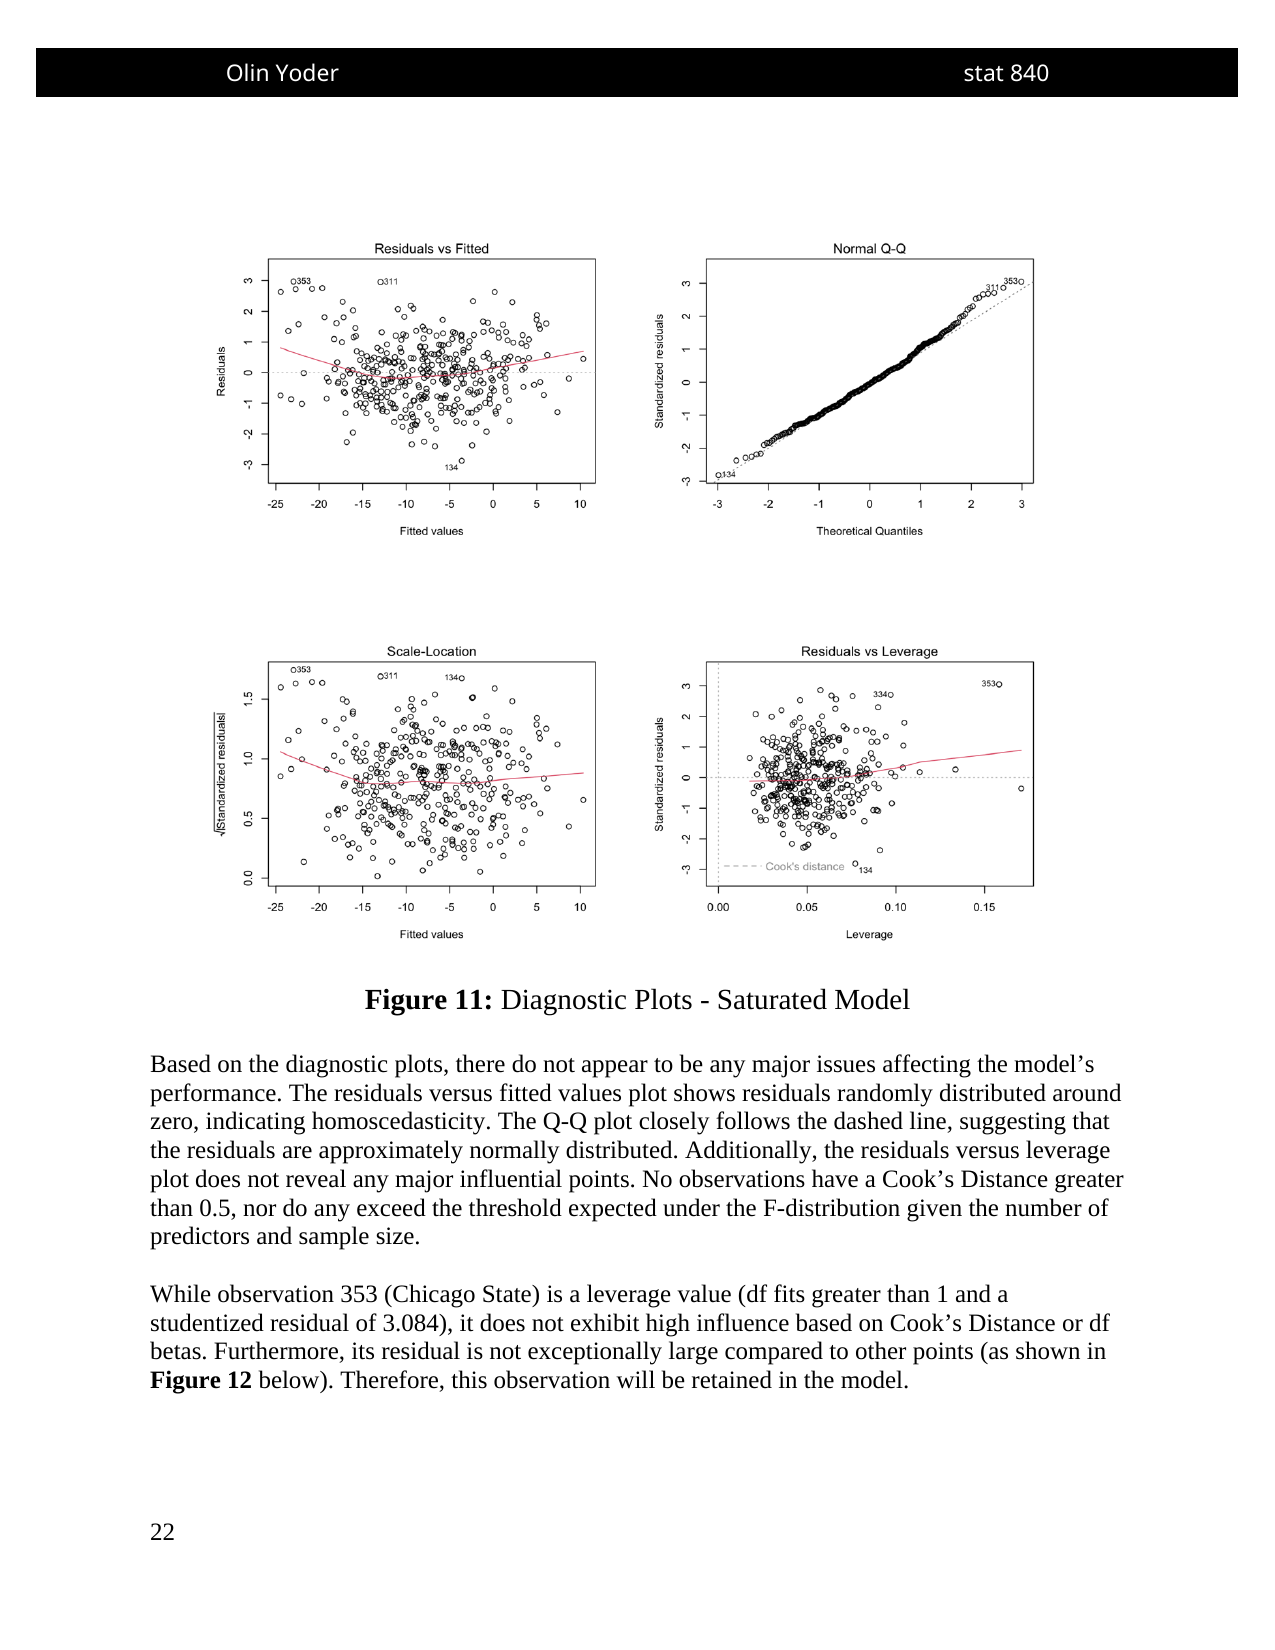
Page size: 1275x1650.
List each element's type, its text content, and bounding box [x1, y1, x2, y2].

text Based on the diagnostic plots, there do not appear to be any major issues affecting the model’s performance. The residuals versus fitted values plot shows residuals randomly distributed around zero, indicating homoscedasticity. The Q-Q plot closely follows the dashed line, suggesting that the residuals are approximately normally distributed. Additionally, the residuals versus leverage plot does not reveal any major influential points. No observations have a Cook’s Distance greater than 0.5, nor do any exceed the threshold expected under the F-distribution given the number of predictors and sample size. [150, 1049, 1125, 1250]
text While observation 353 (Chicago State) is a leverage value (df fits greater than 1 and a studentized residual of 3.084), it does not exhibit high influence based on Cook’s Distance or df betas. Furthermore, its residual is not exceptionally large compared to other points (as shown in Figure 12 below). Therefore, this observation will be retained in the model. [150, 1279, 1125, 1394]
picture [199, 177, 1075, 982]
